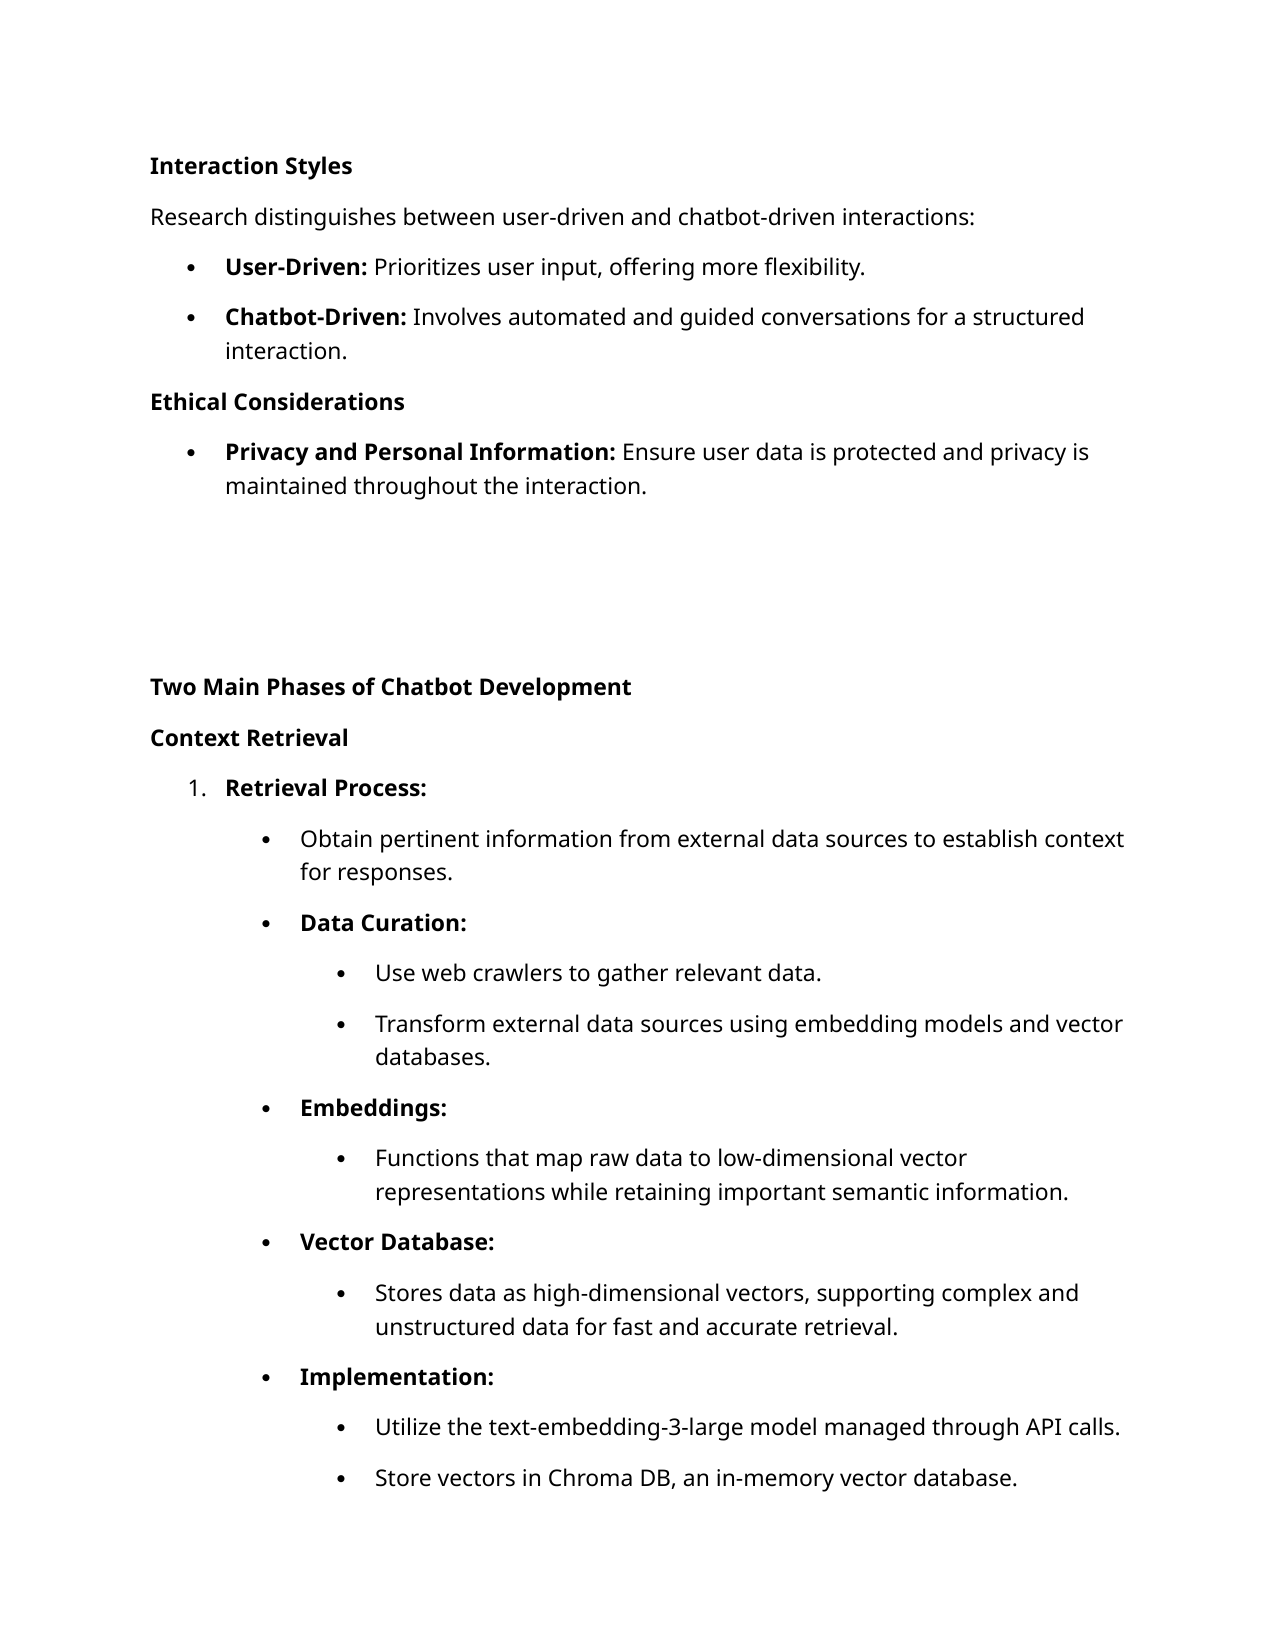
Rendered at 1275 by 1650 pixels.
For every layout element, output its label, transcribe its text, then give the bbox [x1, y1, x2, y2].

list Stores data as high-dimensional vectors, supporting complex and unstructured data for fast and accurate retrieval. [337, 1277, 1125, 1342]
list Transform external data sources using embedding models and vector databases. [337, 1007, 1125, 1072]
text Interaction Styles [150, 150, 1125, 181]
text Context Retrieval [150, 722, 1125, 753]
list Vector Database: [262, 1226, 1125, 1257]
text Research distinguishes between user-driven and chatbot-driven interactions: [150, 200, 1125, 232]
list Obtain pertinent information from external data sources to establish context for responses. [262, 822, 1125, 887]
list Embeddings: [262, 1092, 1125, 1123]
list Data Curation: [262, 907, 1125, 938]
list Use web crawlers to gather relevant data. [337, 957, 1125, 988]
list Functions that map raw data to low-dimensional vector representations while retaining important semantic information. [337, 1142, 1125, 1207]
list Chatbot-Driven: Involves automated and guided conversations for a structured interaction. [187, 301, 1125, 366]
list Retrieval Process: [187, 772, 1125, 803]
list Store vectors in Chroma DB, an in-memory vector database. [337, 1462, 1125, 1493]
text Two Main Phases of Chatbot Development [150, 671, 1125, 702]
list Privacy and Personal Information: Ensure user data is protected and privacy is maintained throughout the interaction. [187, 436, 1125, 501]
text Ethical Considerations [150, 385, 1125, 417]
list Implementation: [262, 1361, 1125, 1392]
list Utilize the text-embedding-3-large model managed through API calls. [337, 1411, 1125, 1442]
list User-Driven: Prioritizes user input, offering more flexibility. [187, 251, 1125, 282]
